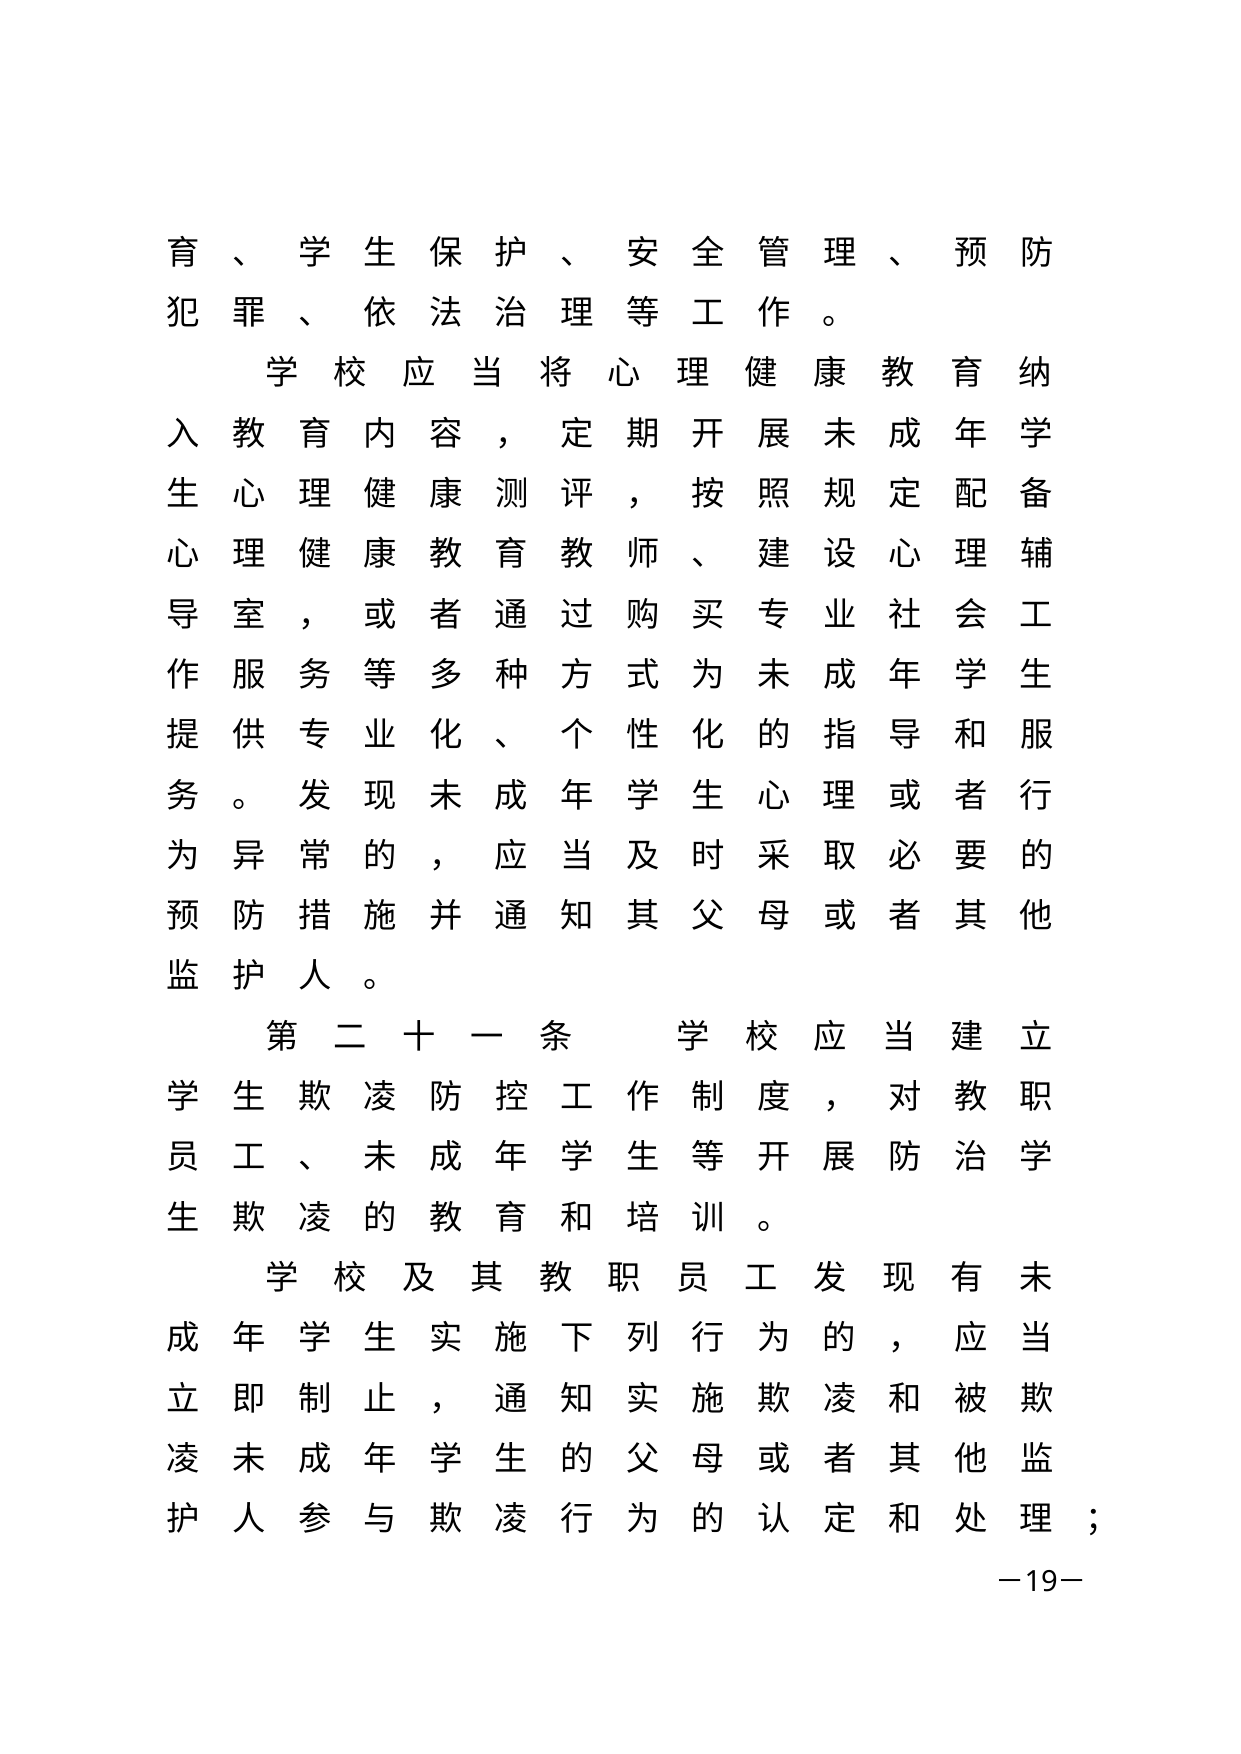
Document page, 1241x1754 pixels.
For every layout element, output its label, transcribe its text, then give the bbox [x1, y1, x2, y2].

text 学校及其教职员工发现有未成年学生实施下列行为的，应当立即制止，通知实施欺凌和被欺凌未成年学生的父母或者其他监护人参与欺凌行为的认定和处理；对相关未成年学生及时给予心理辅导、教育和引导；对相关未成年学生的父母或者其他监护人给予必要的家庭教育指导： [167, 1245, 1085, 1546]
text 第二十条 学校应当统筹推进法治副校长聘任与管理工作，推动法治副校长履行职责。法治副校长应当协助学校开展法治教育、学生保护、安全管理、预防犯罪、依法治理等工作。 [167, 219, 1085, 340]
text 第二十一条 学校应当建立学生欺凌防控工作制度，对教职员工、未成年学生等开展防治学生欺凌的教育和培训。 [167, 1003, 1085, 1245]
text 学校应当将心理健康教育纳入教育内容，定期开展未成年学生心理健康测评，按照规定配备心理健康教育教师、建设心理辅导室，或者通过购买专业社会工作服务等多种方式为未成年学生提供专业化、个性化的指导和服务。发现未成年学生心理或者行为异常的，应当及时采取必要的预防措施并通知其父母或者其他监护人。 [167, 340, 1085, 1003]
